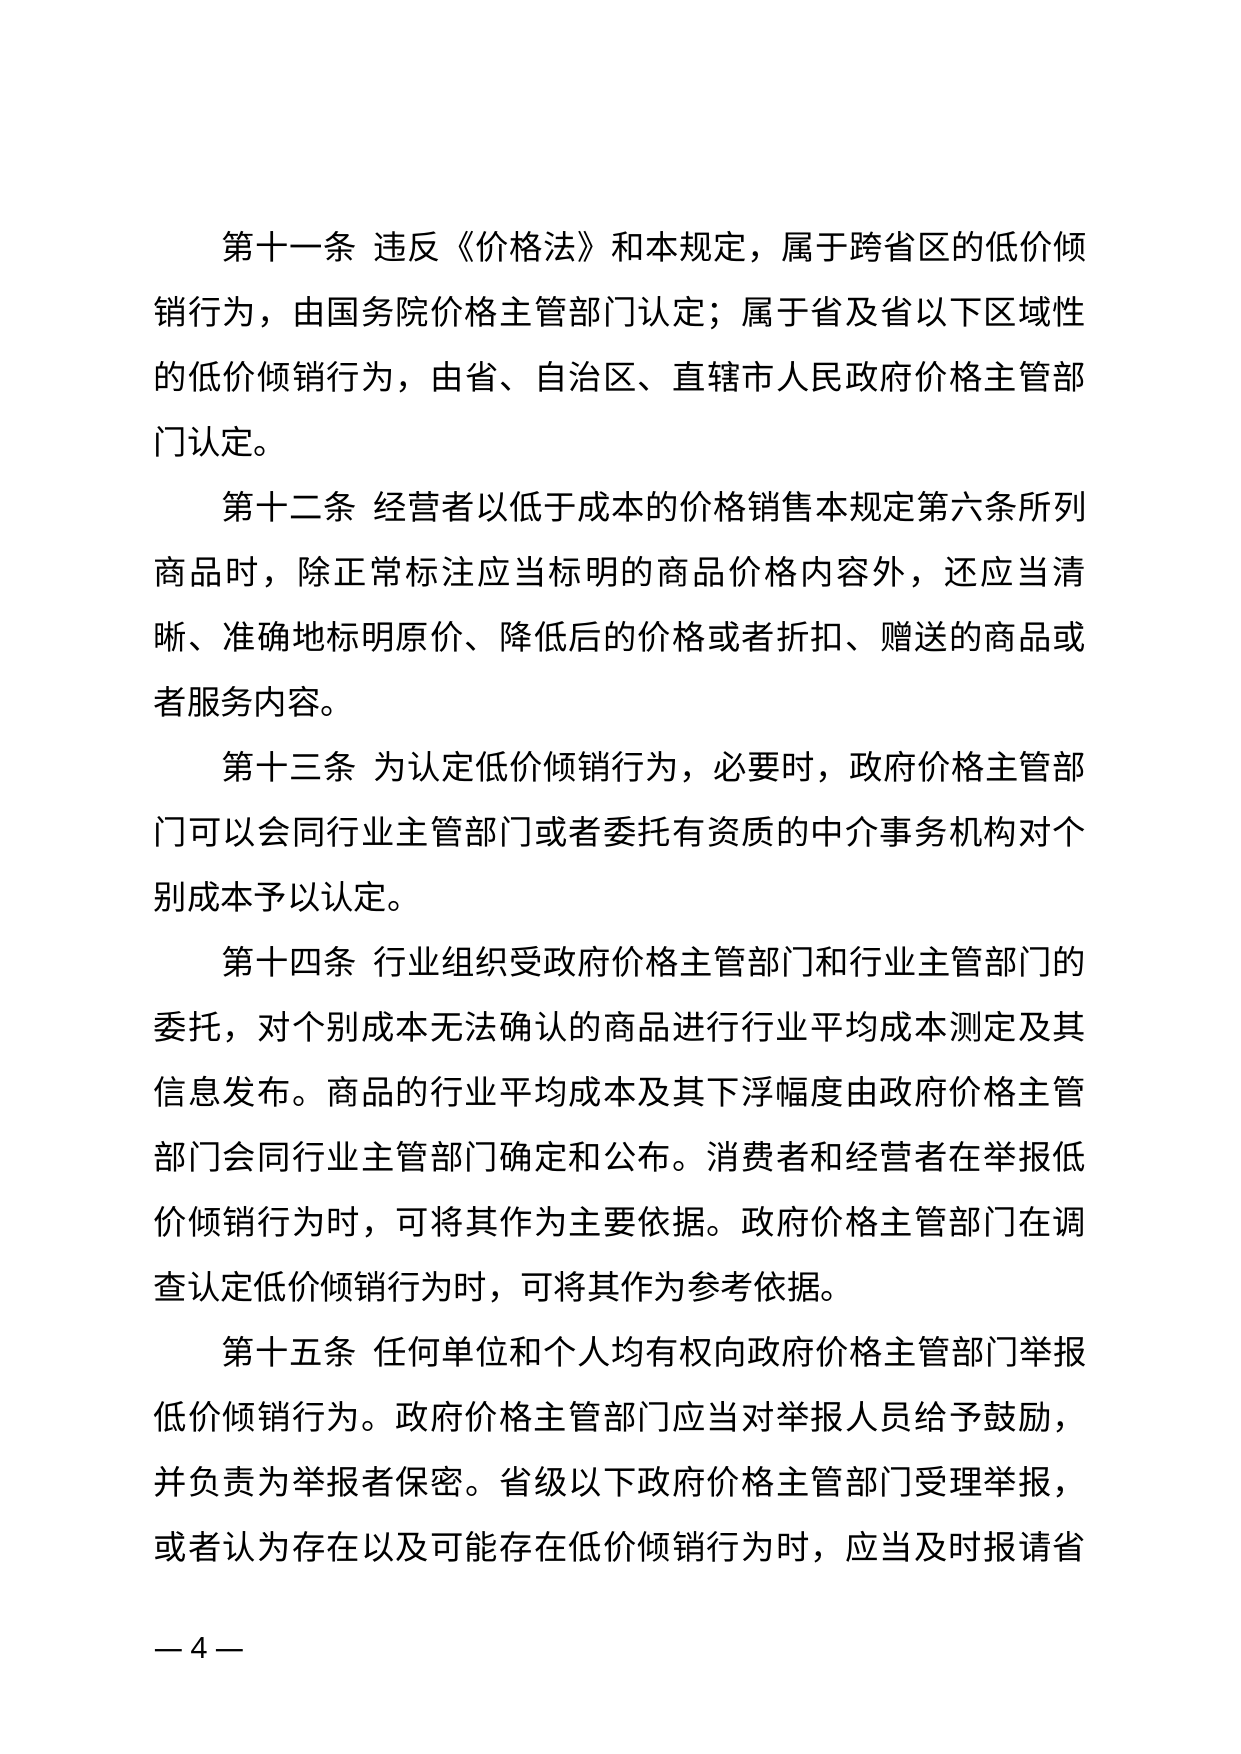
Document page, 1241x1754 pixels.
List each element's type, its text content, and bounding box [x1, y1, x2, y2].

text 第十三条 为认定低价倾销行为，必要时，政府价格主管部门可以会同行业主管部门或者委托有资质的中介事务机构对个别成本予以认定。 [153, 732, 1087, 927]
text 第十二条 经营者以低于成本的价格销售本规定第六条所列商品时，除正常标注应当标明的商品价格内容外，还应当清晰、准确地标明原价、降低后的价格或者折扣、赠送的商品或者服务内容。 [153, 472, 1087, 732]
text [153, 1317, 1087, 1577]
text 第十四条 行业组织受政府价格主管部门和行业主管部门的委托，对个别成本无法确认的商品进行行业平均成本测定及其信息发布。商品的行业平均成本及其下浮幅度由政府价格主管部门会同行业主管部门确定和公布。消费者和经营者在举报低价倾销行为时，可将其作为主要依据。政府价格主管部门在调查认定低价倾销行为时，可将其作为参考依据。 [153, 927, 1087, 1317]
text 第十一条 违反《价格法》和本规定，属于跨省区的低价倾销行为，由国务院价格主管部门认定；属于省及省以下区域性的低价倾销行为，由省、自治区、直辖市人民政府价格主管部门认定。 [153, 212, 1087, 472]
